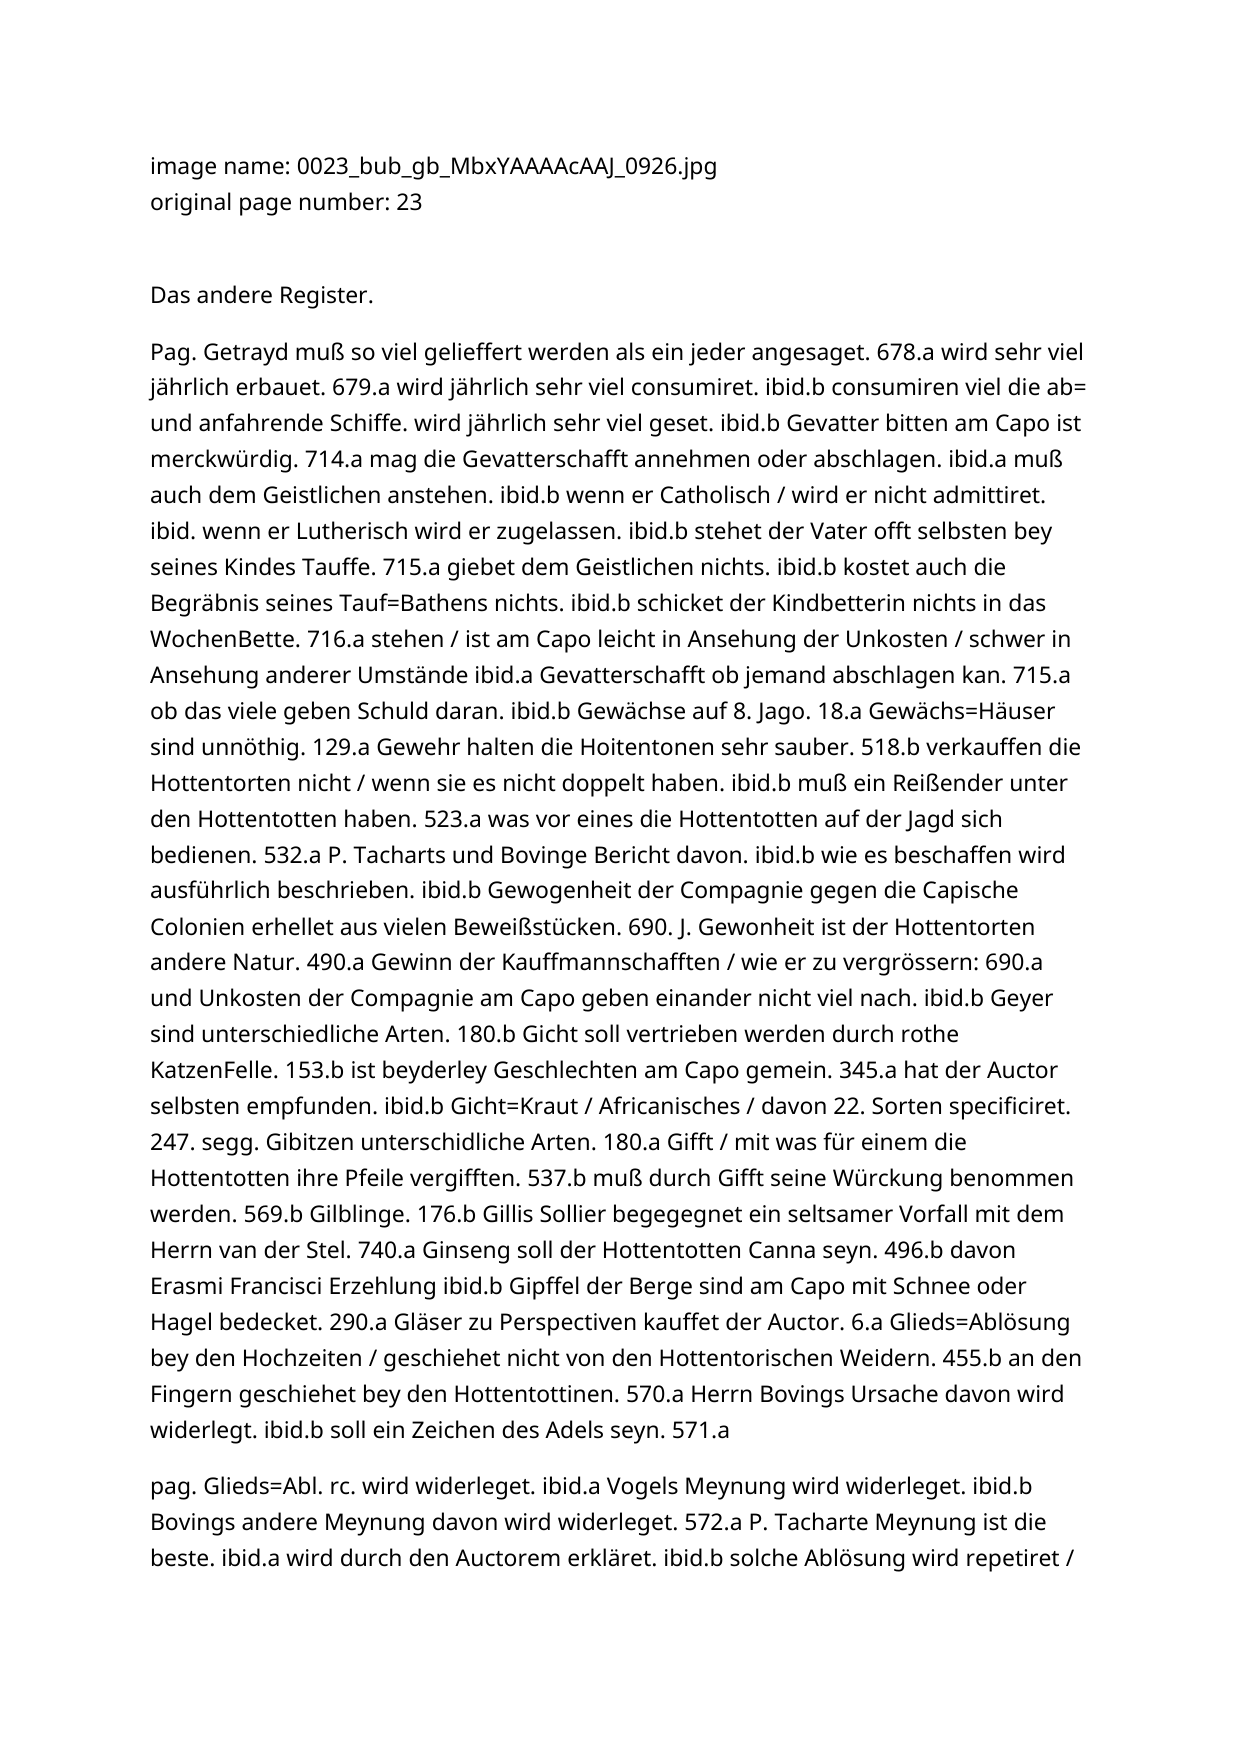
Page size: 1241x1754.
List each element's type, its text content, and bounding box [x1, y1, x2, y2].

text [150, 1470, 1090, 1573]
text image name: 0023_bub_gb_MbxYAAAAcAAJ_0926.jpg original page number: 23 [150, 150, 1090, 253]
text Das andere Register. [150, 279, 1090, 310]
text Pag. Getrayd muß so viel gelieffert werden als ein jeder angesaget. 678.a wird sehr viel jährlich erbauet. 679.a wird jährlich sehr viel consumiret. ibid.b consumiren viel die ab= und anfahrende Schiffe. wird jährlich sehr viel geset. ibid.b Gevatter bitten am Capo ist merckwürdig. 714.a mag die Gevatterschafft annehmen oder abschlagen. ibid.a muß auch dem Geistlichen anstehen. ibid.b wenn er Catholisch / wird er nicht admittiret. ibid. wenn er Lutherisch wird er zugelassen. ibid.b stehet der Vater offt selbsten bey seines Kindes Tauffe. 715.a giebet dem Geistlichen nichts. ibid.b kostet auch die Begräbnis seines Tauf=Bathens nichts. ibid.b schicket der Kindbetterin nichts in das WochenBette. 716.a stehen / ist am Capo leicht in Ansehung der Unkosten / schwer in Ansehung anderer Umstände ibid.a Gevatterschafft ob jemand abschlagen kan. 715.a ob das viele geben Schuld daran. ibid.b Gewächse auf 8. Jago. 18.a Gewächs=Häuser sind unnöthig. 129.a Gewehr halten die Hoitentonen sehr sauber. 518.b verkauffen die Hottentorten nicht / wenn sie es nicht doppelt haben. ibid.b muß ein Reißender unter den Hottentotten haben. 523.a was vor eines die Hottentotten auf der Jagd sich bedienen. 532.a P. Tacharts und Bovinge Bericht davon. ibid.b wie es beschaffen wird ausführlich beschrieben. ibid.b Gewogenheit der Compagnie gegen die Capische Colonien erhellet aus vielen Beweißstücken. 690. J. Gewonheit ist der Hottentorten andere Natur. 490.a Gewinn der Kauffmannschafften / wie er zu vergrössern: 690.a und Unkosten der Compagnie am Capo geben einander nicht viel nach. ibid.b Geyer sind unterschiedliche Arten. 180.b Gicht soll vertrieben werden durch rothe KatzenFelle. 153.b ist beyderley Geschlechten am Capo gemein. 345.a hat der Auctor selbsten empfunden. ibid.b Gicht=Kraut / Africanisches / davon 22. Sorten specificiret. 247. segg. Gibitzen unterschidliche Arten. 180.a Gifft / mit was für einem die Hottentotten ihre Pfeile vergifften. 537.b muß durch Gifft seine Würckung benommen werden. 569.b Gilblinge. 176.b Gillis Sollier begegegnet ein seltsamer Vorfall mit dem Herrn van der Stel. 740.a Ginseng soll der Hottentotten Canna seyn. 496.b davon Erasmi Francisci Erzehlung ibid.b Gipffel der Berge sind am Capo mit Schnee oder Hagel bedecket. 290.a Gläser zu Perspectiven kauffet der Auctor. 6.a Glieds=Ablösung bey den Hochzeiten / geschiehet nicht von den Hottentorischen Weidern. 455.b an den Fingern geschiehet bey den Hottentottinen. 570.a Herrn Bovings Ursache davon wird widerlegt. ibid.b soll ein Zeichen des Adels seyn. 571.a [150, 335, 1090, 1445]
